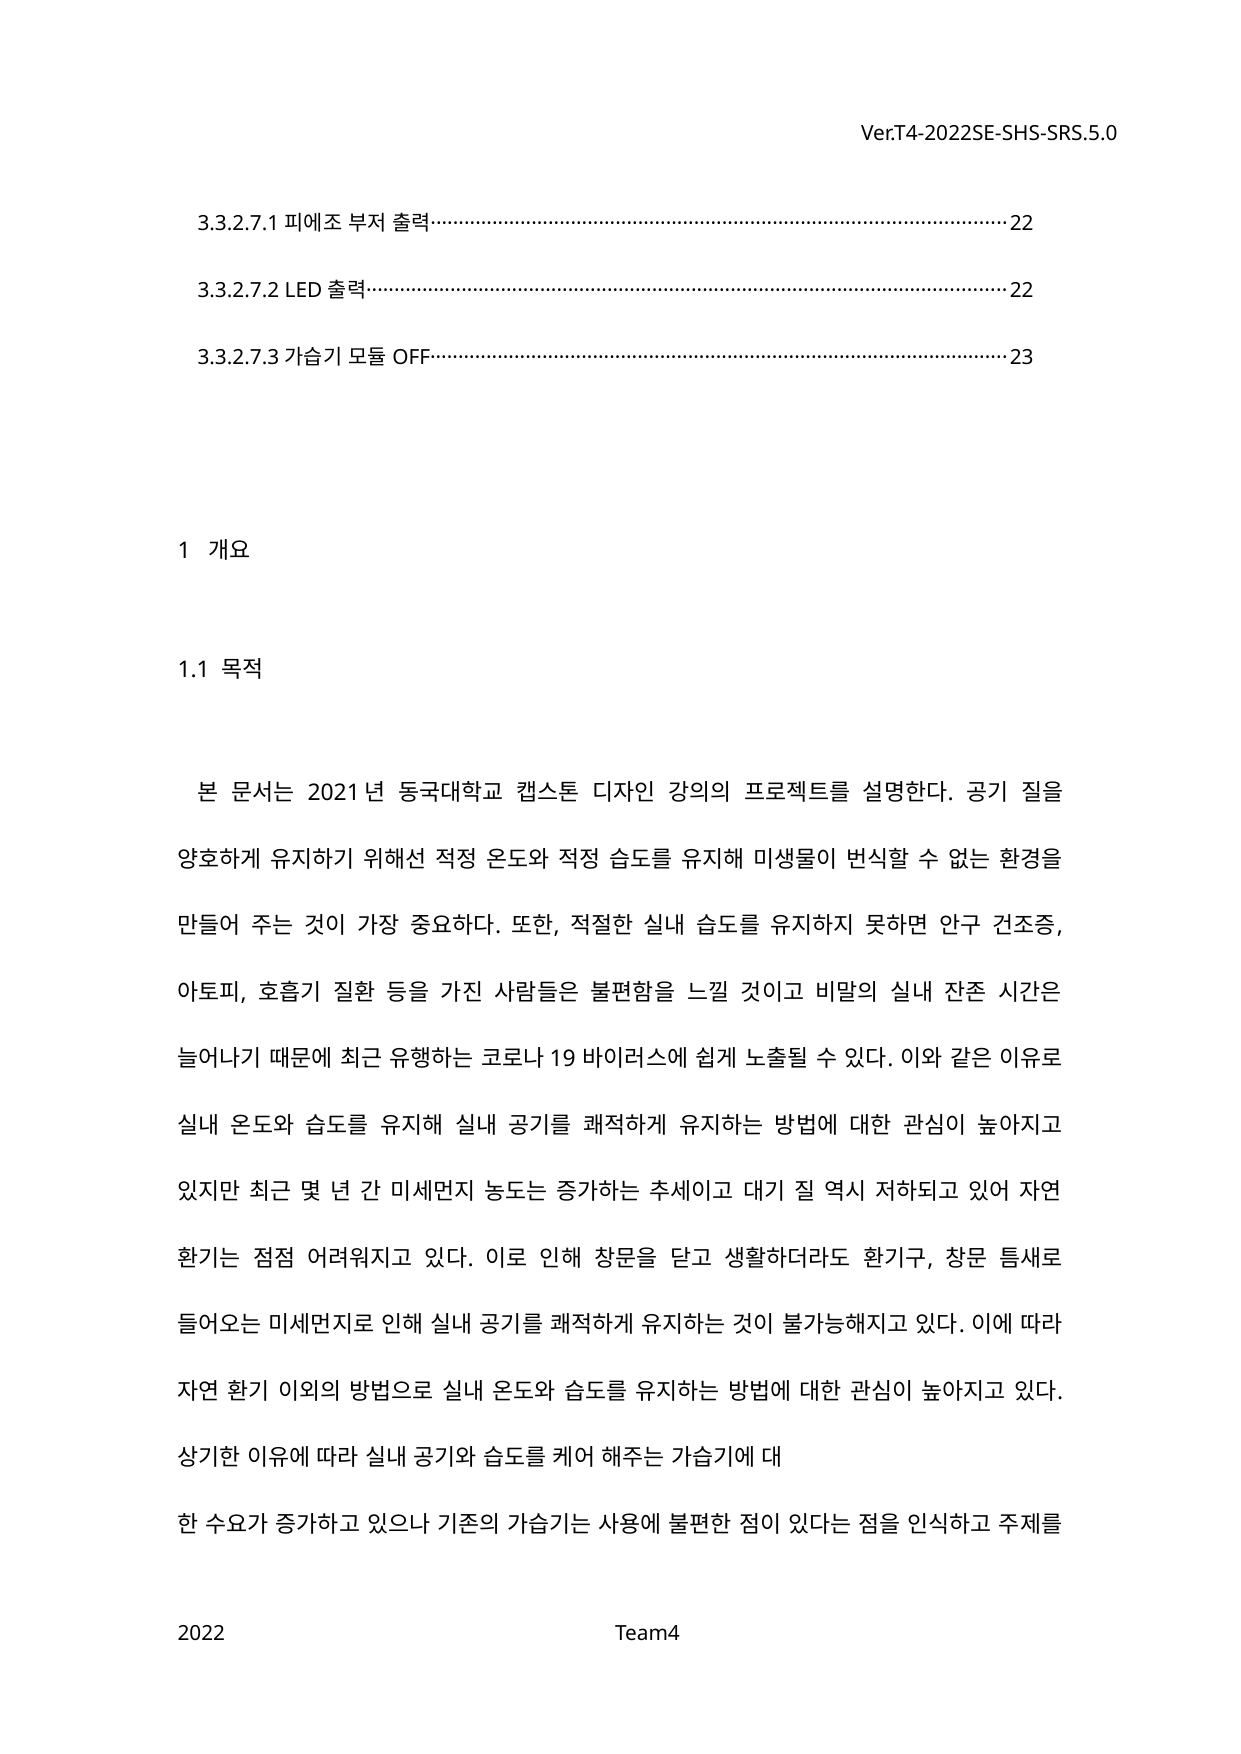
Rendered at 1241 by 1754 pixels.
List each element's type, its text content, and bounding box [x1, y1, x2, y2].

text 1.1 목적 [177, 650, 1063, 684]
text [177, 1506, 1063, 1539]
text 1 개요 [177, 532, 1063, 565]
text 3.3.2.7.2 LED 출력 22 [177, 273, 1063, 304]
text 3.3.2.7.3 가습기 모듈 OFF 23 [177, 340, 1063, 370]
text 본 문서는 2021년 동국대학교 캡스톤 디자인 강의의 프로젝트를 설명한다. 공기 질을 양호하게 유지하기 위해선 적정 온도와 적정 습도를 유지해 미생물이 번식할 수 없는 환경을 만들어 주는 것이 가장 중요하다. 또한, 적절한 실내 습도를 유지하지 못하면 안구 건조증, 아토피, 호흡기 질환 등을 가진 사람들은 불편함을 느낄 것이고 비말의 실내 잔존 시간은 늘어나기 때문에 최근 유행하는 코로나19 바이러스에 쉽게 노출될 수 있다. 이와 같은 이유로 실내 온도와 습도를 유지해 실내 공기를 쾌적하게 유지하는 방법에 대한 관심이 높아지고 있지만 최근 몇 년 간 미세먼지 농도는 증가하는 추세이고 대기 질 역시 저하되고 있어 자연 환기는 점점 어려워지고 있다. 이로 인해 창문을 닫고 생활하더라도 환기구, 창문 틈새로 들어오는 미세먼지로 인해 실내 공기를 쾌적하게 유지하는 것이 불가능해지고 있다. 이에 따라 자연 환기 이외의 방법으로 실내 온도와 습도를 유지하는 방법에 대한 관심이 높아지고 있다. 상기한 이유에 따라 실내 공기와 습도를 케어 해주는 가습기에 대 [177, 774, 1063, 1472]
text 3.3.2.7.1 피에조 부저 출력 22 [177, 207, 1063, 237]
